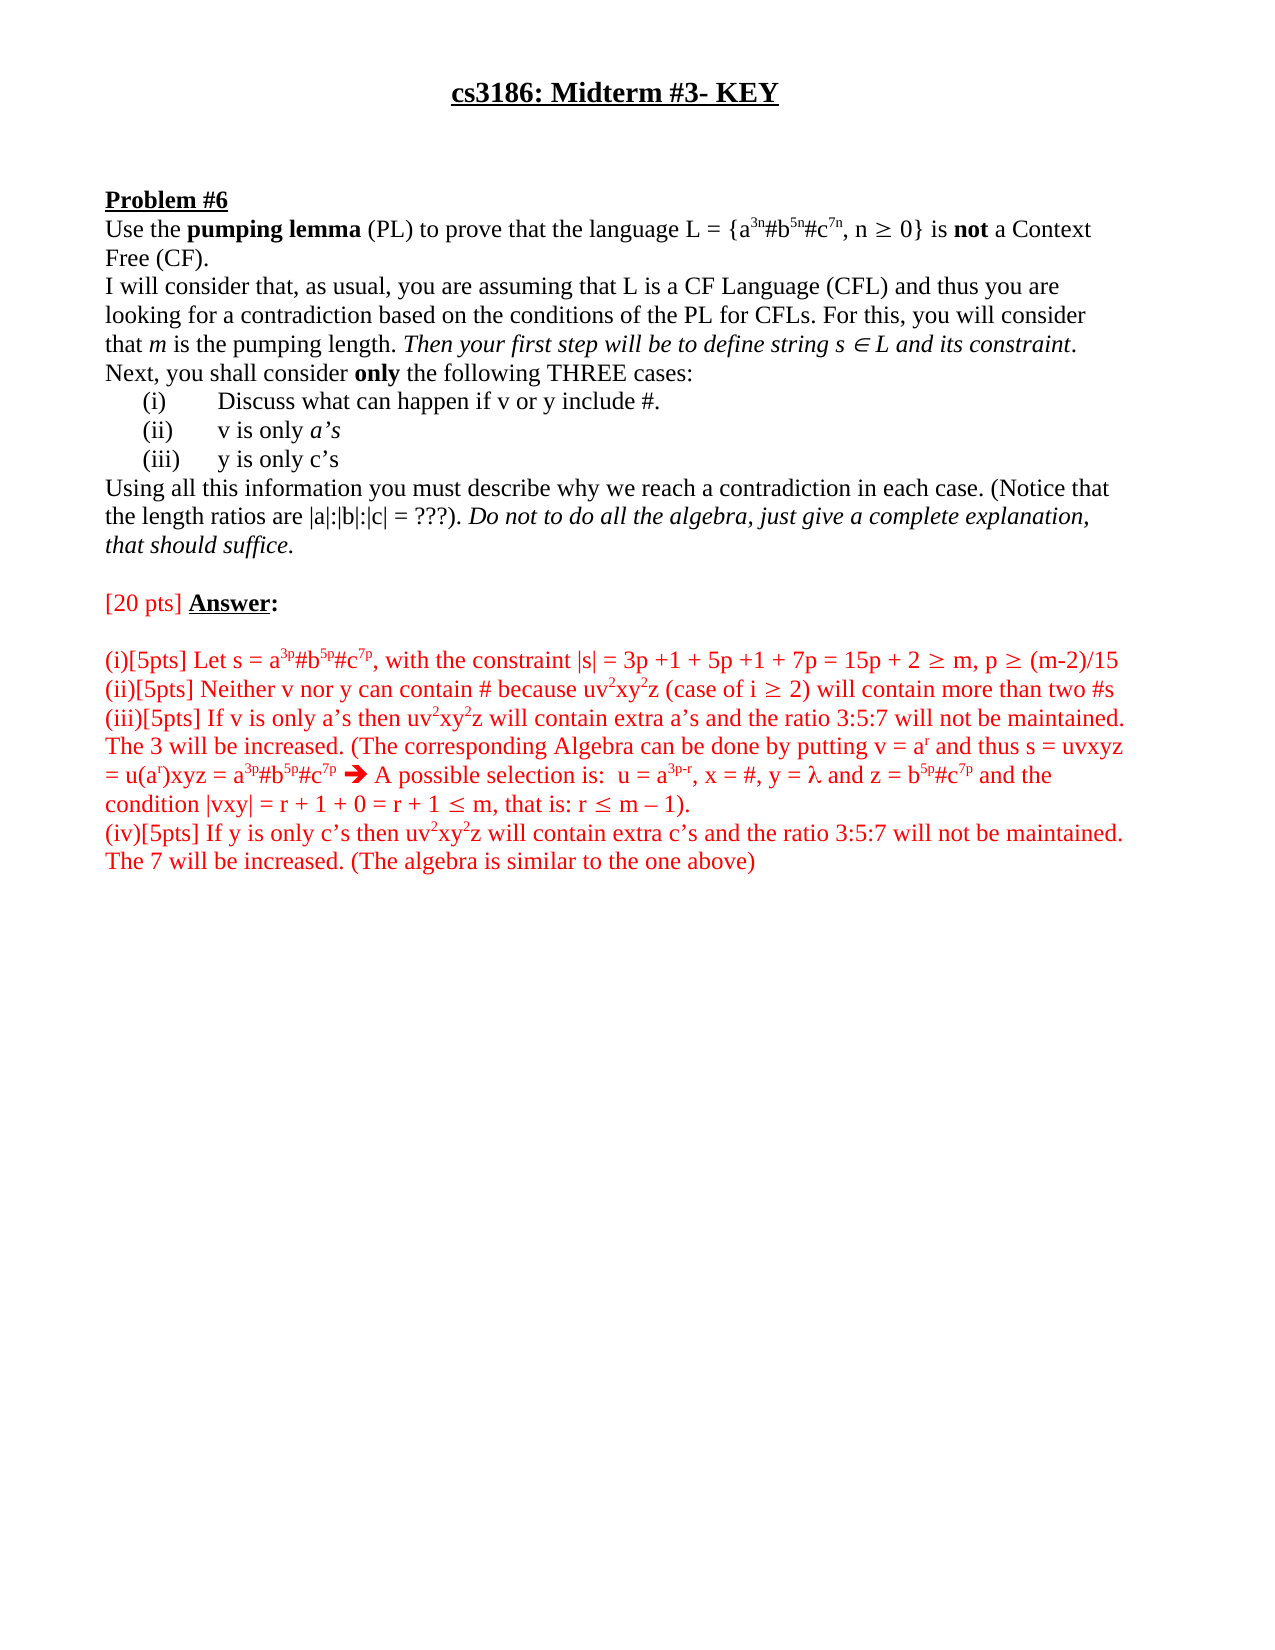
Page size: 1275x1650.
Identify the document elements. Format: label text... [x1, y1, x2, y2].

list v is only a’s [142, 415, 1125, 444]
text (iv)[5pts] If y is only c’s then uv2xy2z will contain extra c’s and the ratio 3:5:7 will not be maintained. The 7 will be increased. (The algebra is similar to the one above) [105, 818, 1125, 875]
text Use the pumping lemma (PL) to prove that the language L = {a3n#b5n#c7n, n 0} is not a Context Free (CF). [105, 214, 1125, 271]
text Using all this information you must describe why we reach a contradiction in each case. (Notice that the length ratios are |a|:|b|:|c| = ???). Do not to do all the algebra, just give a complete explanation, that should suffice. [105, 473, 1125, 559]
text (i)[5pts] Let s = a3p#b5p#c7p, with the constraint |s| = 3p +1 + 5p +1 + 7p = 15p + 2 m, p (m-2)/15 [105, 645, 1125, 674]
text I will consider that, as usual, you are assuming that L is a CF Language (CFL) and thus you are looking for a contradiction based on the conditions of the PL for CFLs. For this, you will consider that m is the pumping length. Then your first step will be to define string s L and its constraint. Next, you shall consider only the following THREE cases: [105, 271, 1125, 386]
list Discuss what can happen if v or y include #. [142, 386, 1125, 415]
text (ii)[5pts] Neither v nor y can contain # because uv2xy2z (case of i 2) will contain more than two #s [105, 674, 1125, 703]
text Problem #6 [105, 185, 1125, 214]
text (iii)[5pts] If v is only a’s then uv2xy2z will contain extra a’s and the ratio 3:5:7 will not be maintained. The 3 will be increased. (The corresponding Algebra can be done by putting v = ar and thus s = uvxyz = u(ar)xyz = a3p#b5p#c7p A possible selection is: u = a3p-r, x = #, y =  and z = b5p#c7p and the condition |vxy| = r + 1 + 0 = r + 1 m, that is: r m – 1). [105, 703, 1125, 818]
list y is only c’s [142, 444, 1125, 473]
text [20 pts] Answer: [105, 588, 1125, 616]
